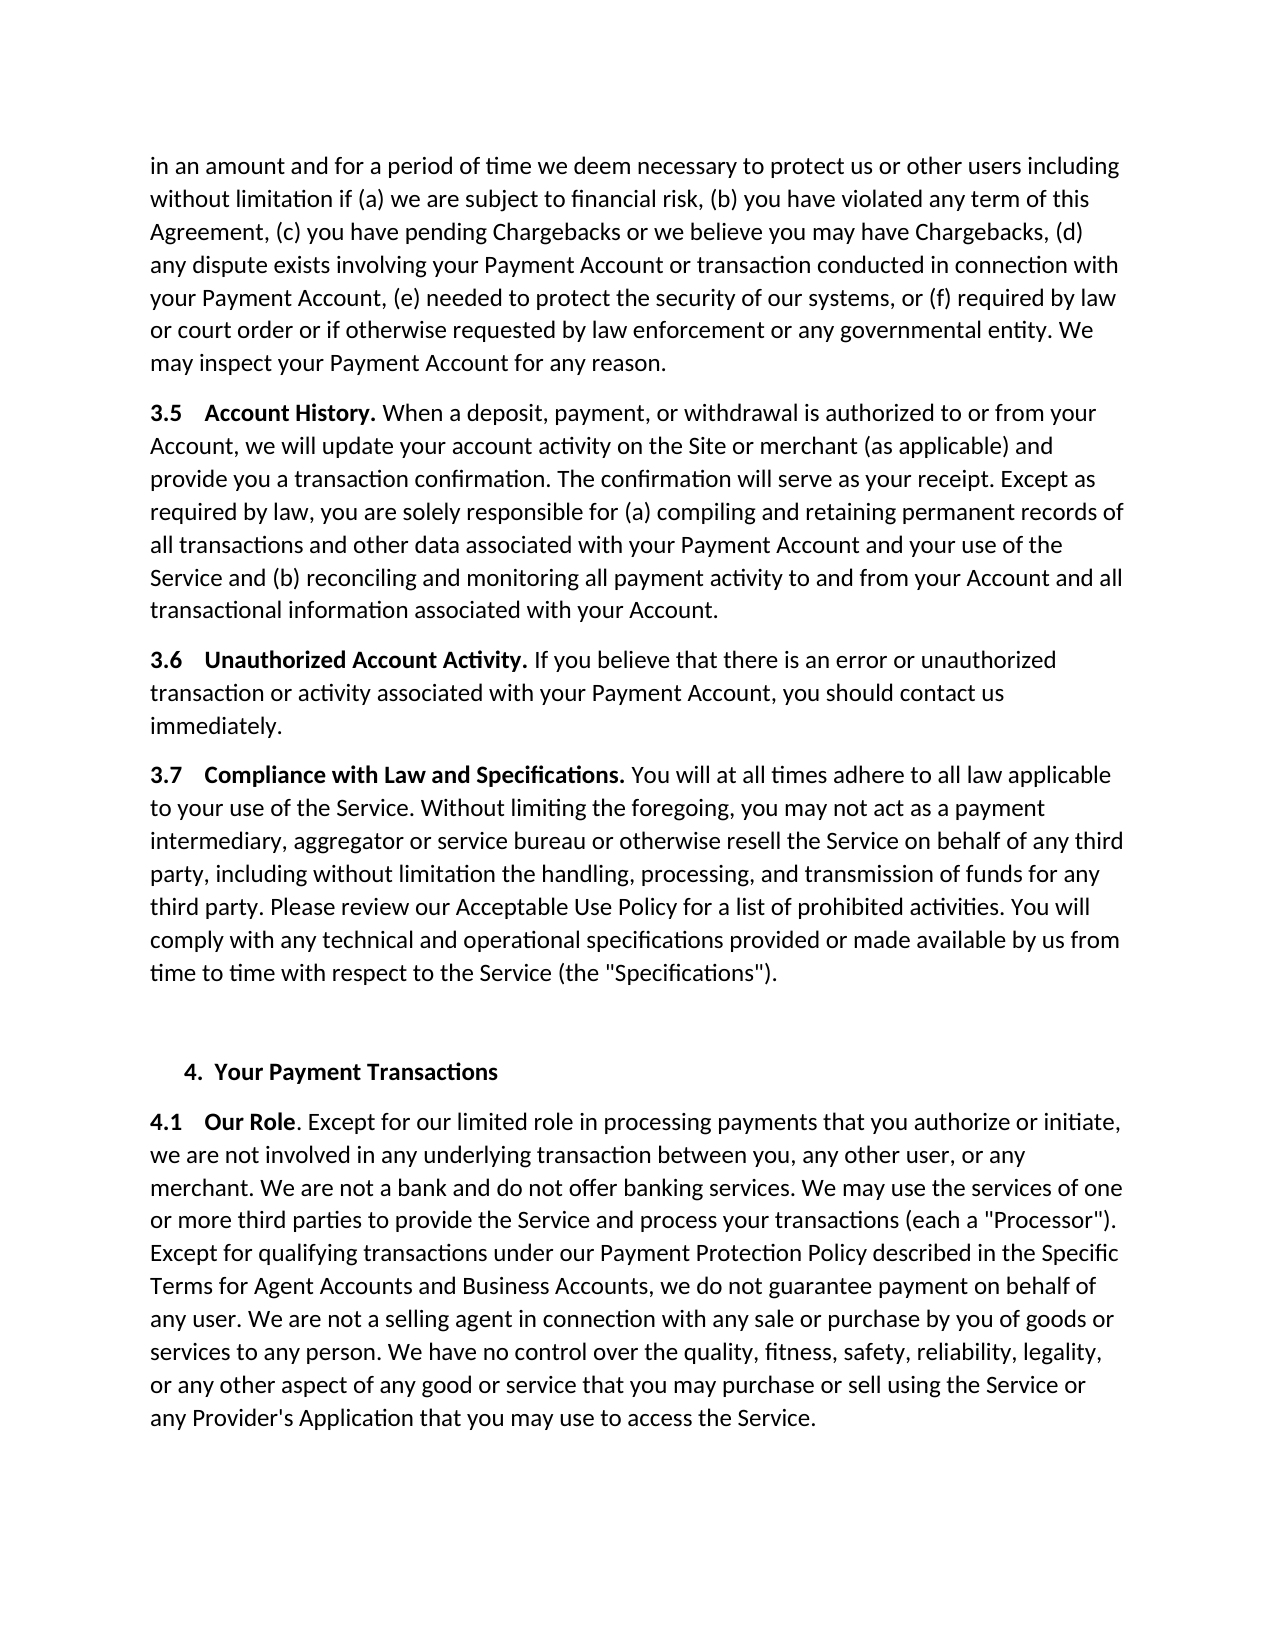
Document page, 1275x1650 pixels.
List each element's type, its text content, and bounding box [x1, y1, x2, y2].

text 4.1 Our Role. Except for our limited role in processing payments that you authorize or initiate, we are not involved in any underlying transaction between you, any other user, or any merchant. We are not a bank and do not offer banking services. We may use the services of one or more third parties to provide the Service and process your transactions (each a "Processor"). Except for qualifying transactions under our Payment Protection Policy described in the Specific Terms for Agent Accounts and Business Accounts, we do not guarantee payment on behalf of any user. We are not a selling agent in connection with any sale or purchase by you of goods or services to any person. We have no control over the quality, fitness, safety, reliability, legality, or any other aspect of any good or service that you may purchase or sell using the Service or any Provider's Application that you may use to access the Service. [150, 1106, 1125, 1433]
text 3.7 Compliance with Law and Specifications. You will at all times adhere to all law applicable to your use of the Service. Without limiting the foregoing, you may not act as a payment intermediary, aggregator or service bureau or otherwise resell the Service on behalf of any third party, including without limitation the handling, processing, and transmission of funds for any third party. Please review our Acceptable Use Policy for a list of prohibited activities. You will comply with any technical and operational specifications provided or made available by us from time to time with respect to the Service (the "Specifications"). [150, 759, 1125, 988]
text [150, 150, 1125, 378]
text 3.5 Account History. When a deposit, payment, or withdrawal is authorized to or from your Account, we will update your account activity on the Site or merchant (as applicable) and provide you a transaction confirmation. The confirmation will serve as your receipt. Except as required by law, you are solely responsible for (a) compiling and retaining permanent records of all transactions and other data associated with your Payment Account and your use of the Service and (b) reconciling and monitoring all payment activity to and from your Account and all transactional information associated with your Account. [150, 397, 1125, 625]
text 3.6 Unauthorized Account Activity. If you believe that there is an error or unauthorized transaction or activity associated with your Payment Account, you should contact us immediately. [150, 644, 1125, 741]
text 4. Your Payment Transactions [150, 1056, 1125, 1087]
